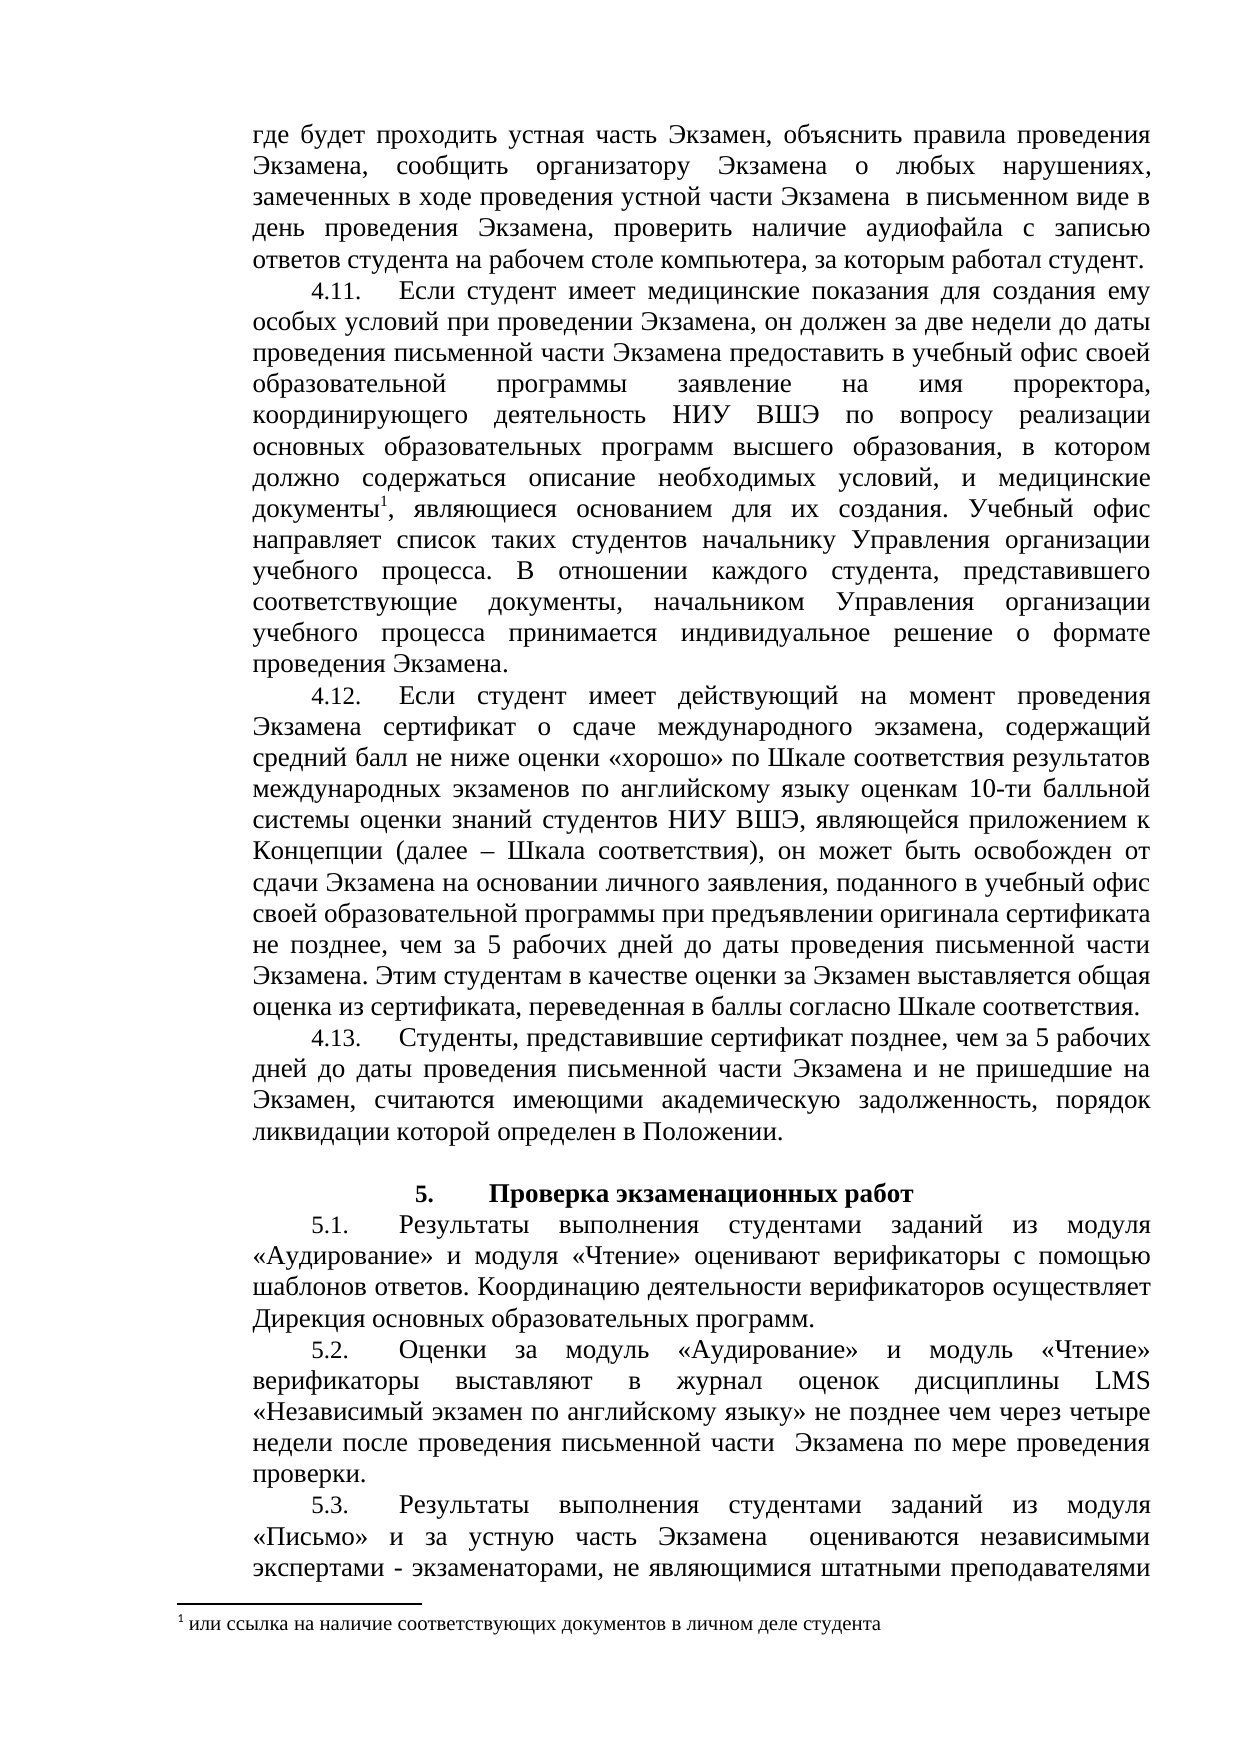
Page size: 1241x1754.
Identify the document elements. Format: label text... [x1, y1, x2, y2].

list Проверка экзаменационных работ [177, 1177, 1152, 1208]
list Оценки за модуль «Аудирование» и модуль «Чтение» верификаторы выставляют в журнал оценок дисциплины LMS «Независимый экзамен по английскому языку» не позднее чем через четыре недели после проведения письменной части Экзамена по мере проведения проверки. [252, 1333, 1152, 1488]
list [252, 1488, 1152, 1582]
list Если студент имеет медицинские показания для создания ему особых условий при проведении Экзамена, он должен за две недели до даты проведения письменной части Экзамена предоставить в учебный офис своей образовательной программы заявление на имя проректора, координирующего деятельность НИУ ВШЭ по вопросу реализации основных образовательных программ высшего образования, в котором должно содержаться описание необходимых условий, и медицинские документы, являющиеся основанием для их создания. Учебный офис направляет список таких студентов начальнику Управления организации учебного процесса. В отношении каждого студента, представившего соответствующие документы, начальником Управления организации учебного процесса принимается индивидуальное решение о формате проведения Экзамена. [252, 274, 1152, 679]
list Если студент имеет действующий на момент проведения Экзамена сертификат о сдаче международного экзамена, содержащий средний балл не ниже оценки «хорошо» по Шкале соответствия результатов международных экзаменов по английскому языку оценкам 10-ти балльной системы оценки знаний студентов НИУ ВШЭ, являющейся приложением к Концепции (далее – Шкала соответствия), он может быть освобожден от сдачи Экзамена на основании личного заявления, поданного в учебный офис своей образовательной программы при предъявлении оригинала сертификата не позднее, чем за 5 рабочих дней до даты проведения письменной части Экзамена. Этим студентам в качестве оценки за Экзамен выставляется общая оценка из сертификата, переведенная в баллы согласно Шкале соответствия. [252, 679, 1152, 1021]
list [252, 118, 1152, 274]
list Результаты выполнения студентами заданий из модуля «Аудирование» и модуля «Чтение» оценивают верификаторы с помощью шаблонов ответов. Координацию деятельности верификаторов осуществляет Дирекция основных образовательных программ. [252, 1208, 1152, 1333]
list Студенты, представившие сертификат позднее, чем за 5 рабочих дней до даты проведения письменной части Экзамена и не пришедшие на Экзамен, считаются имеющими академическую задолженность, порядок ликвидации которой определен в Положении. [252, 1021, 1152, 1146]
